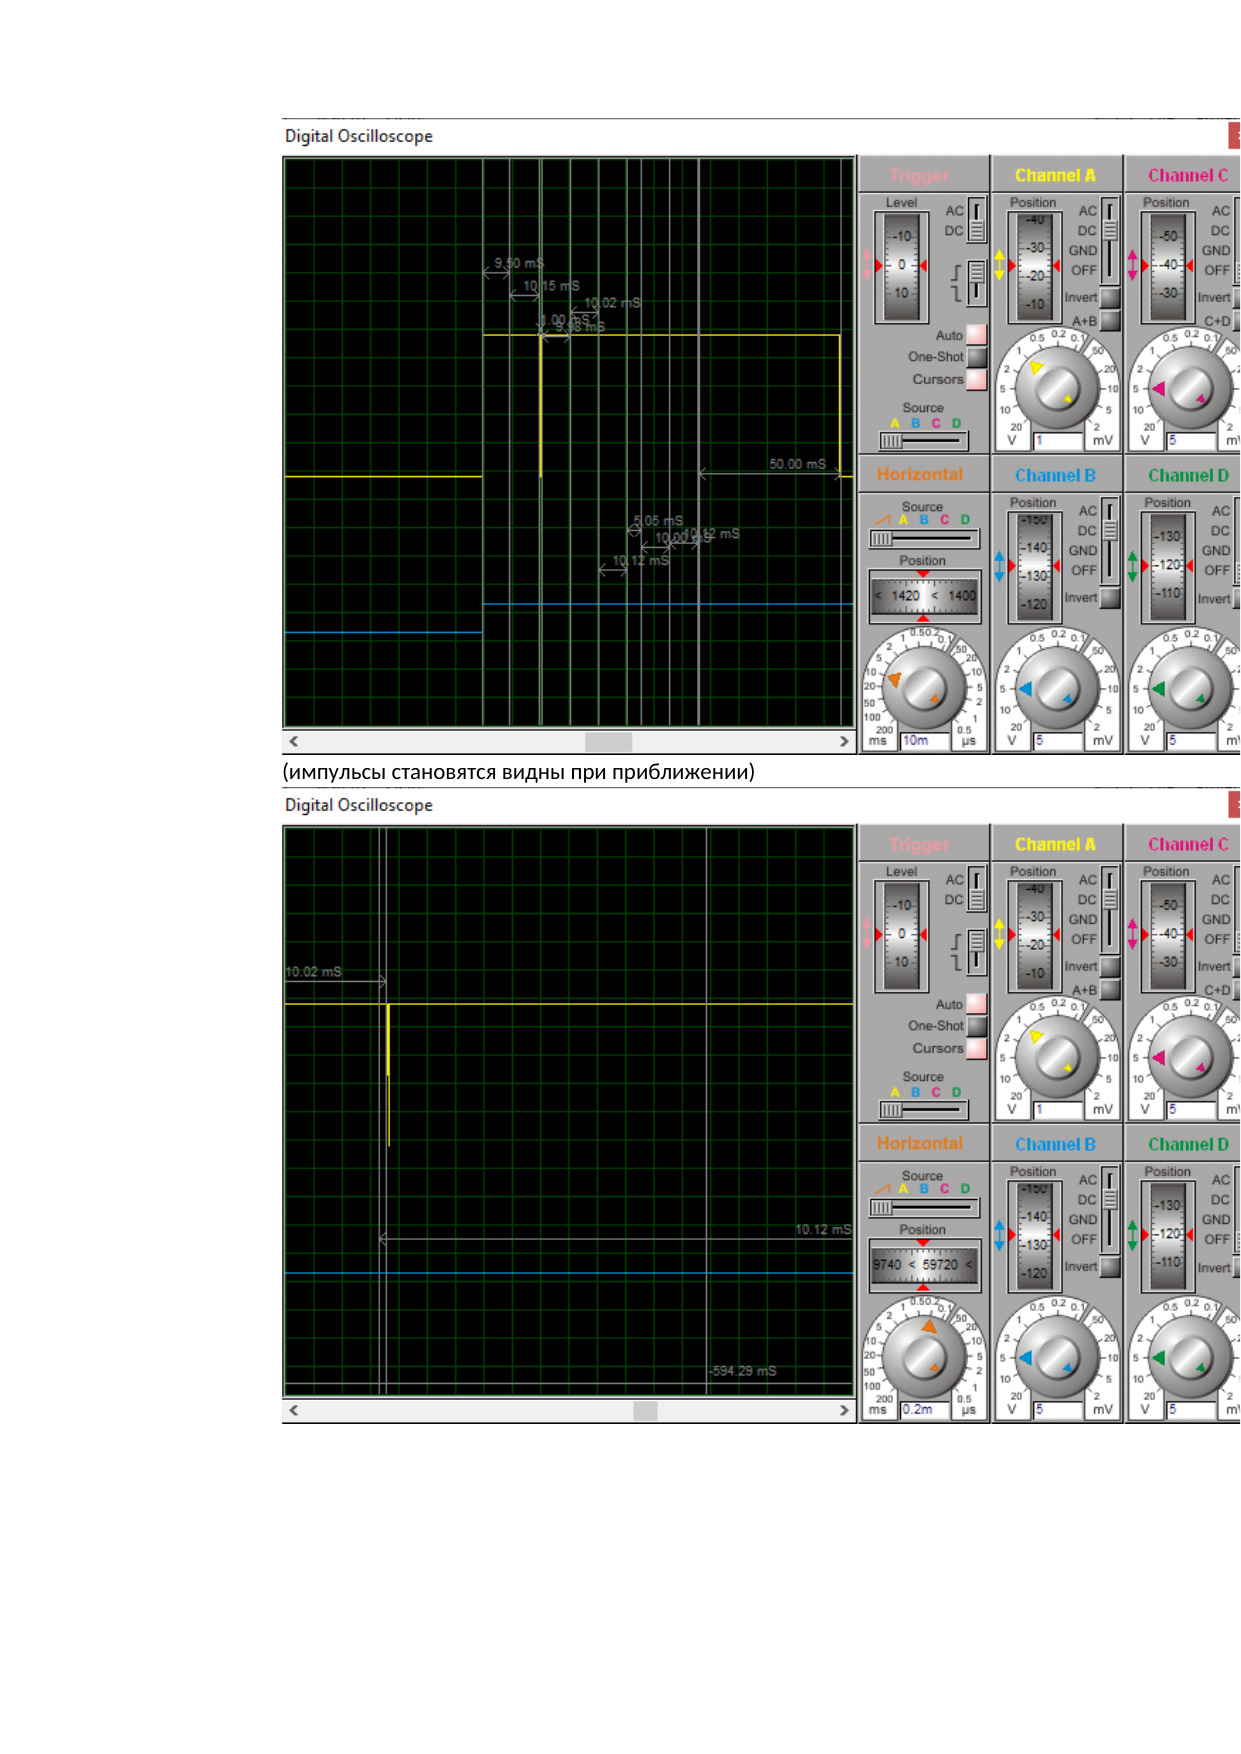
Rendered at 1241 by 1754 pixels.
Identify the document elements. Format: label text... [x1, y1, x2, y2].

list (импульсы становятся видны при приближении) [282, 757, 1152, 785]
picture [281, 787, 1241, 1424]
picture [281, 118, 1241, 755]
